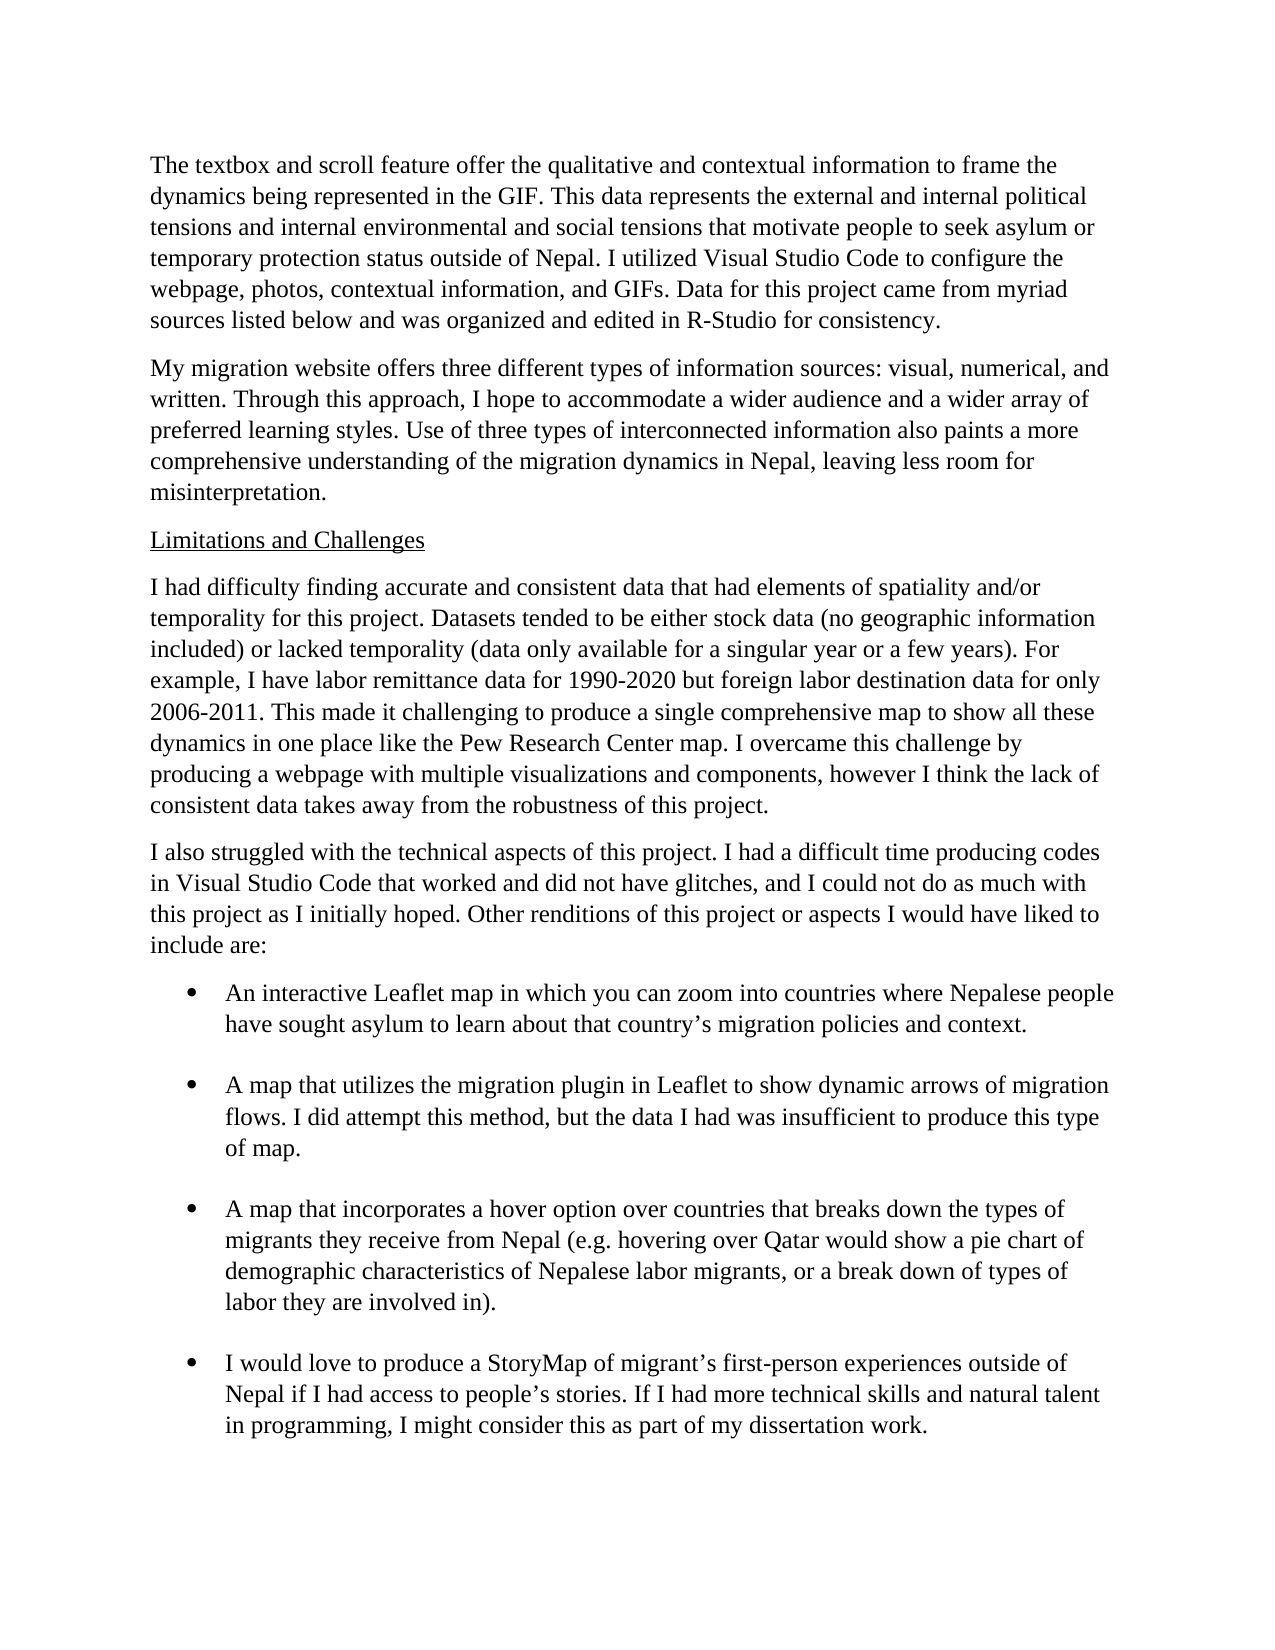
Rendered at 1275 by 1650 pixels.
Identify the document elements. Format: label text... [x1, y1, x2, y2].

text I also struggled with the technical aspects of this project. I had a difficult time producing codes in Visual Studio Code that worked and did not have glitches, and I could not do as much with this project as I initially hoped. Other renditions of this project or aspects I would have liked to include are: [150, 837, 1125, 959]
text I had difficulty finding accurate and consistent data that had elements of spatiality and/or temporality for this project. Datasets tended to be either stock data (no geographic information included) or lacked temporality (data only available for a singular year or a few years). For example, I have labor remittance data for 1990-2020 but foreign labor destination data for only 2006-2011. This made it challenging to produce a single comprehensive map to show all these dynamics in one place like the Pew Research Center map. I overcame this challenge by producing a webpage with multiple visualizations and components, however I think the lack of consistent data takes away from the robustness of this project. [150, 572, 1125, 818]
text My migration website offers three different types of information sources: visual, numerical, and written. Through this approach, I hope to accommodate a wider audience and a wider array of preferred learning styles. Use of three types of interconnected information also paints a more comprehensive understanding of the migration dynamics in Nepal, leaving less room for misinterpretation. [150, 353, 1125, 506]
list An interactive Leaflet map in which you can zoom into countries where Nepalese people have sought asylum to learn about that country’s migration policies and context. [187, 978, 1125, 1068]
text Limitations and Challenges [150, 525, 1125, 553]
list A map that incorporates a hover option over countries that breaks down the types of migrants they receive from Nepal (e.g. hovering over Qatar would show a pie chart of demographic characteristics of Nepalese labor migrants, or a break down of types of labor they are involved in). [187, 1194, 1125, 1346]
list I would love to produce a StoryMap of migrant’s first-person experiences outside of Nepal if I had access to people’s stories. If I had more technical skills and natural talent in programming, I might consider this as part of my dissertation work. [187, 1348, 1125, 1439]
list A map that utilizes the migration plugin in Leaflet to show dynamic arrows of migration flows. I did attempt this method, but the data I had was insufficient to produce this type of map. [187, 1071, 1125, 1192]
text The textbox and scroll feature offer the qualitative and contextual information to frame the dynamics being represented in the GIF. This data represents the external and internal political tensions and internal environmental and social tensions that motivate people to seek asylum or temporary protection status outside of Nepal. I utilized Visual Studio Code to configure the webpage, photos, contextual information, and GIFs. Data for this project came from myriad sources listed below and was organized and edited in R-Studio for consistency. [150, 150, 1125, 334]
